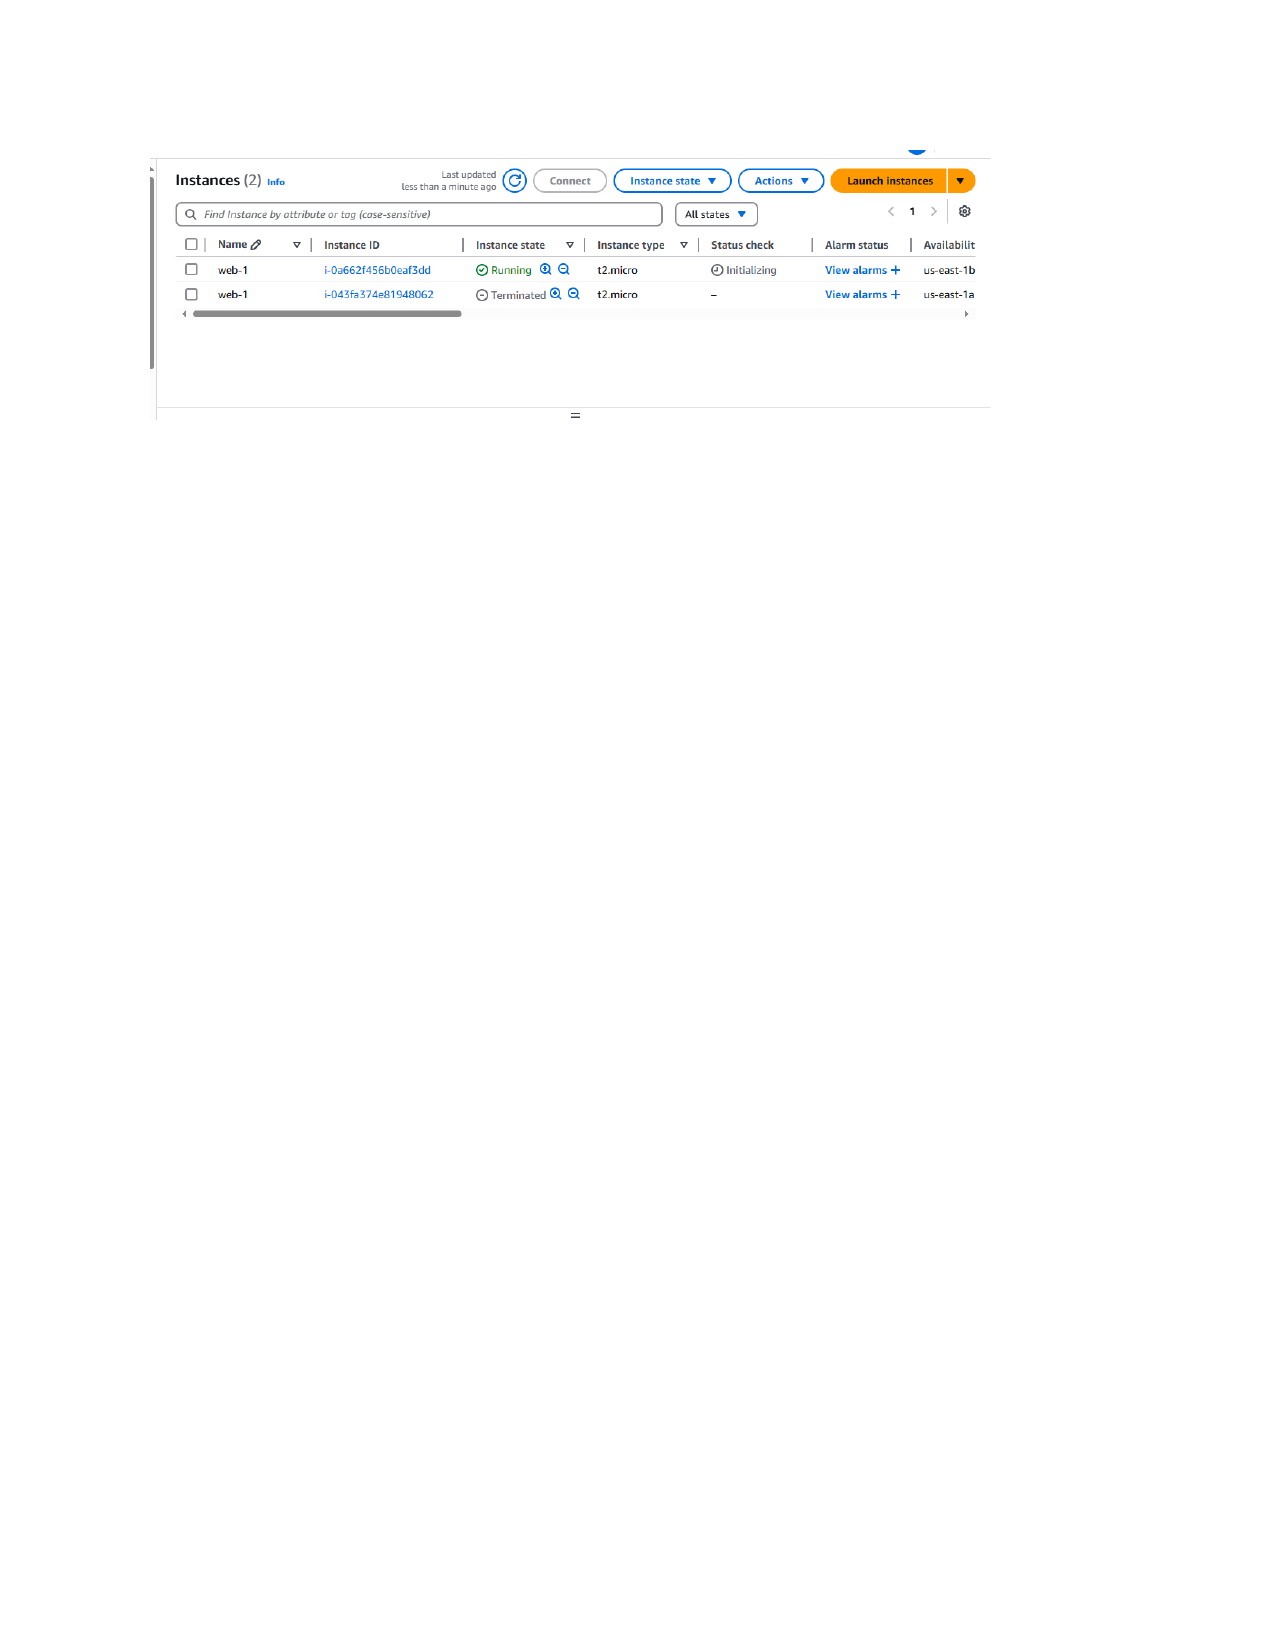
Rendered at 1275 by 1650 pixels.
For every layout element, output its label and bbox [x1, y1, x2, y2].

picture [150, 150, 991, 420]
